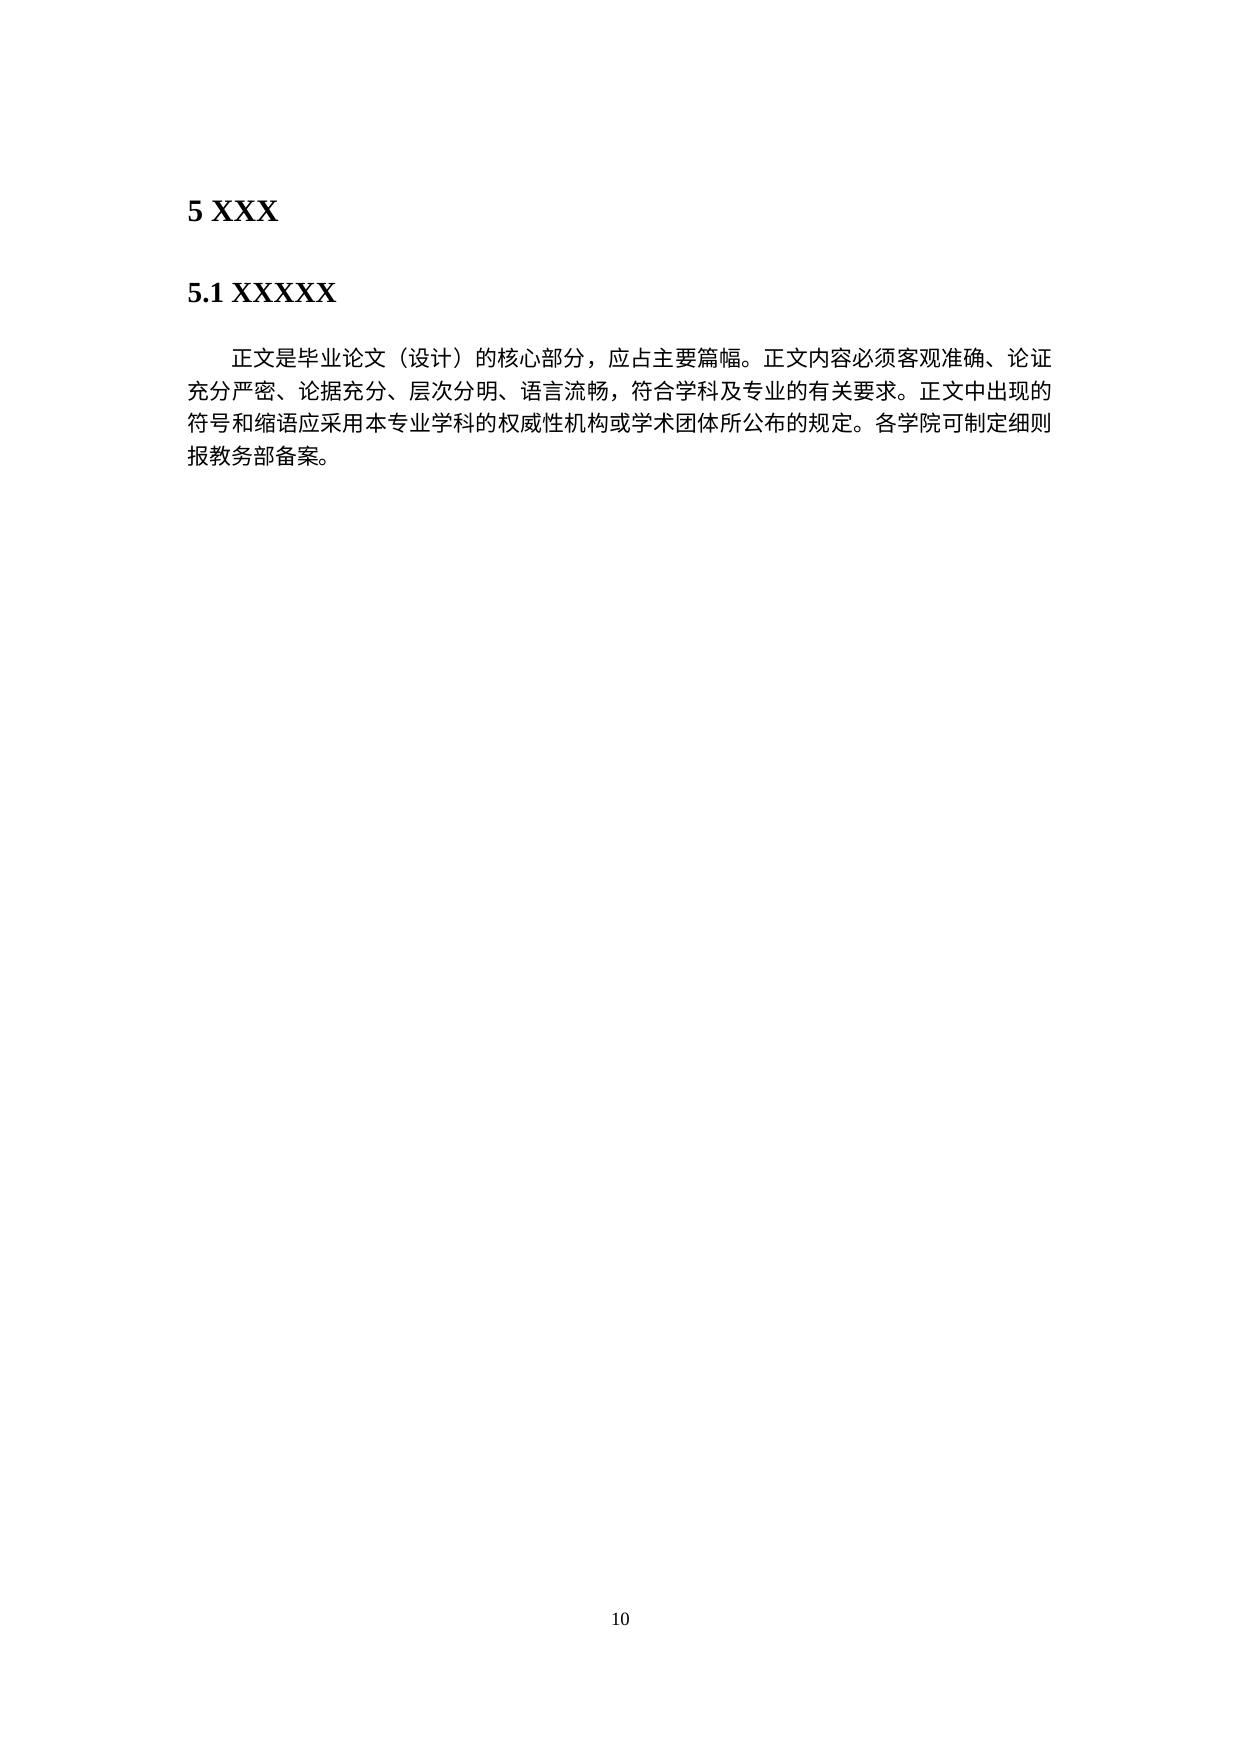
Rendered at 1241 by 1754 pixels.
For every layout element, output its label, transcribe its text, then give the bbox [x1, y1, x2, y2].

text 5 XXX [187, 178, 1053, 243]
text 5.1 XXXXX [187, 259, 1053, 324]
text 正文是毕业论文（设计）的核心部分，应占主要篇幅。正文内容必须客观准确、论证充分严密、论据充分、层次分明、语言流畅，符合学科及专业的有关要求。正文中出现的符号和缩语应采用本专业学科的权威性机构或学术团体所公布的规定。各学院可制定细则，报教务部备案。 [187, 341, 1053, 471]
